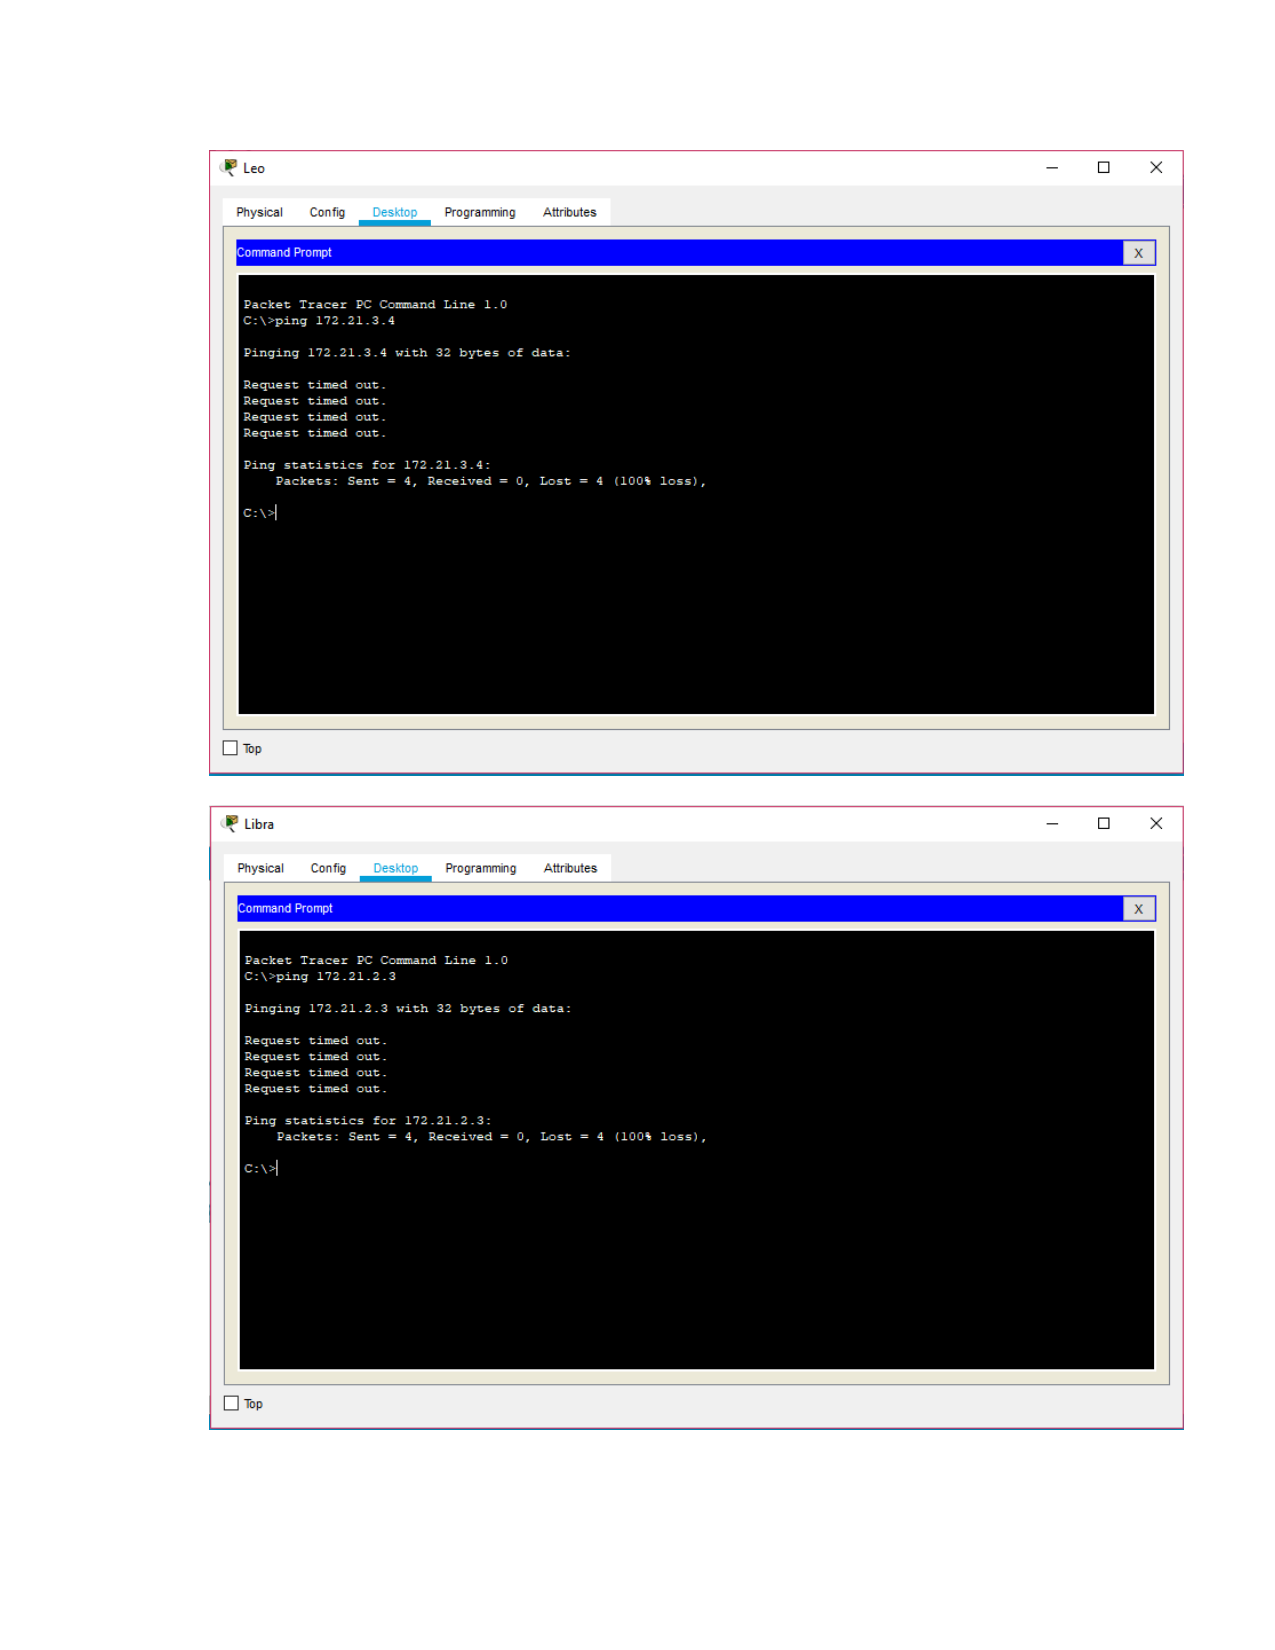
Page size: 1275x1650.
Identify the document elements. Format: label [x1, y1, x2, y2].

picture [209, 805, 1184, 1428]
picture [209, 150, 1184, 773]
